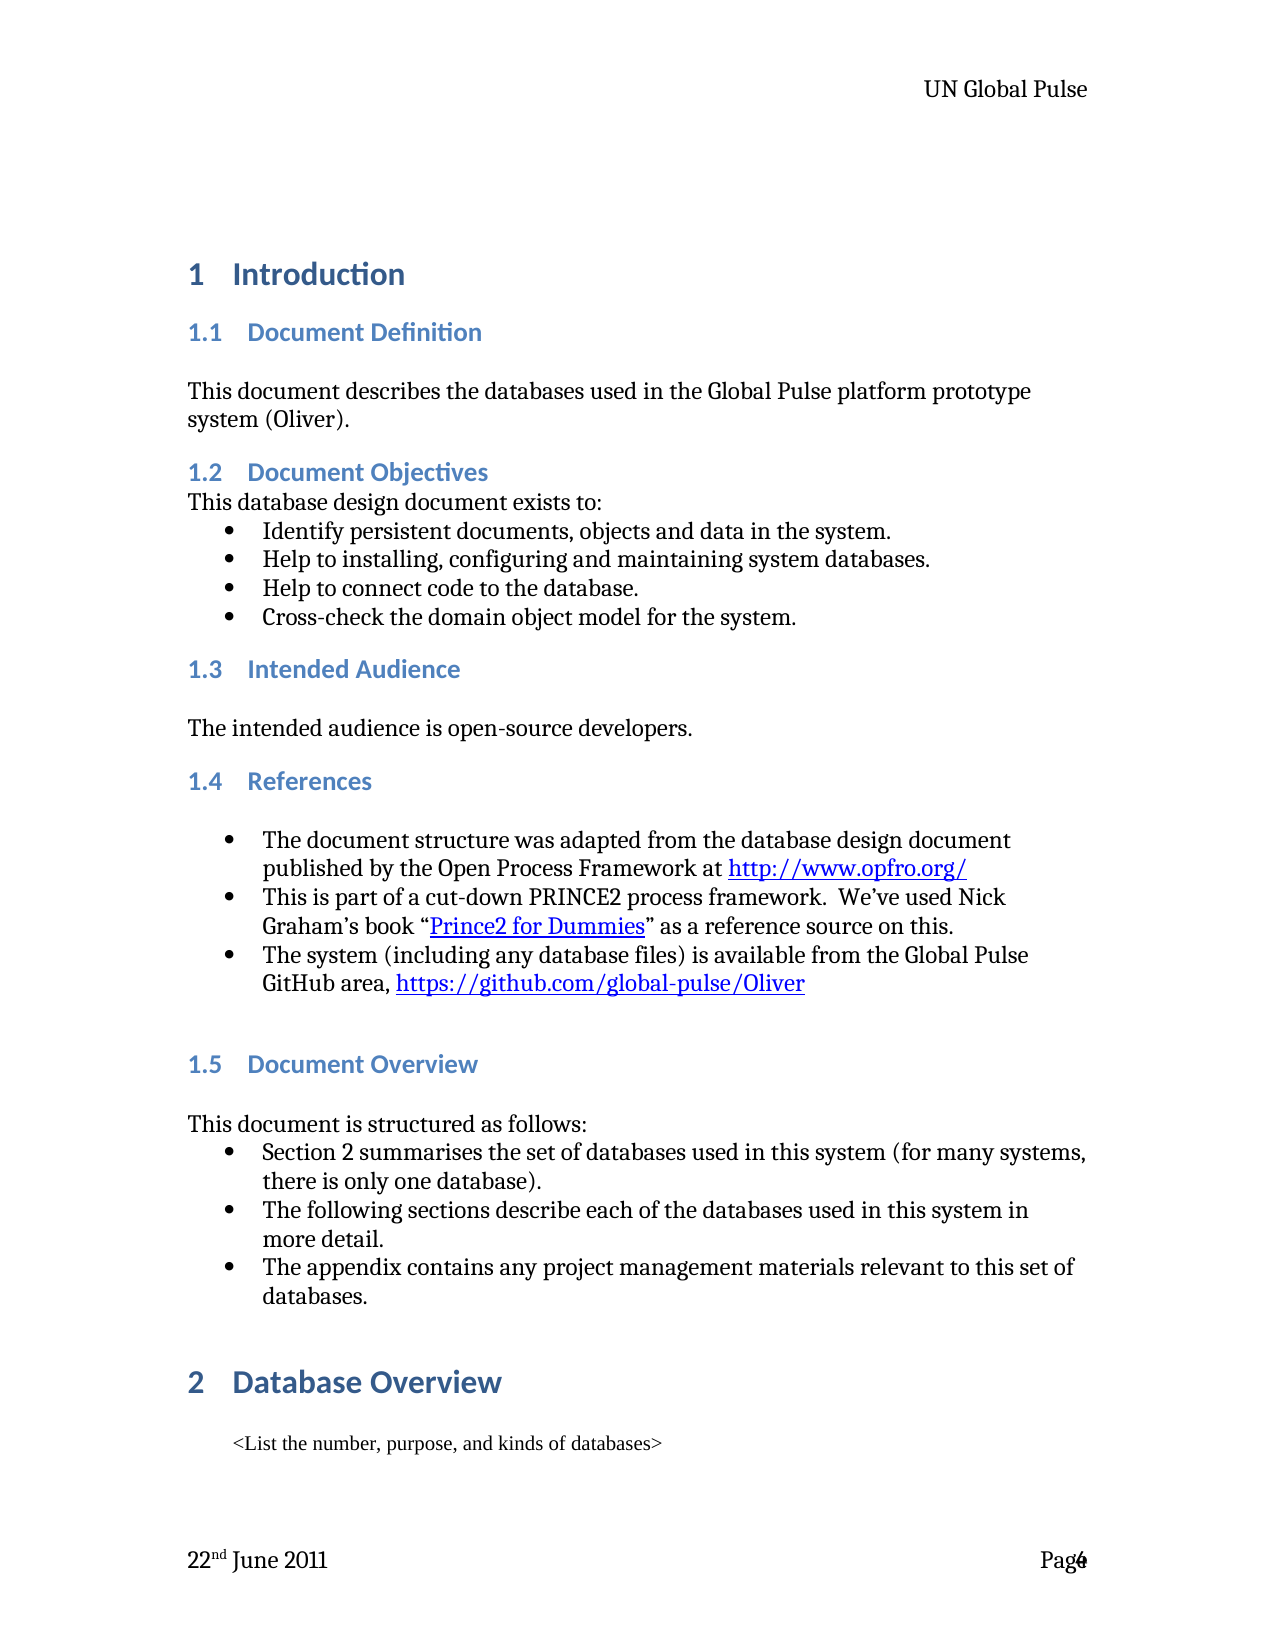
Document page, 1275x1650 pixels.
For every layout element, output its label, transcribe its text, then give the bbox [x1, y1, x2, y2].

subtitle Introduction [187, 253, 1087, 294]
text The intended audience is open-source developers. [187, 714, 1087, 743]
subtitle Document Definition [187, 315, 1087, 348]
list Cross-check the domain object model for the system. [225, 603, 1087, 632]
subtitle Database Overview [187, 1361, 1087, 1401]
list Section 2 summarises the set of databases used in this system (for many systems, there is only one database). [225, 1138, 1087, 1196]
text This document is structured as follows: [187, 1109, 1087, 1138]
text This document describes the databases used in the Global Pulse platform prototype system (Oliver). [187, 377, 1087, 434]
list This is part of a cut-down PRINCE2 process framework. We’ve used Nick Graham’s book “Prince2 for Dummies” as a reference source on this. [225, 883, 1087, 941]
list The following sections describe each of the databases used in this system in more detail. [225, 1196, 1087, 1253]
subtitle Intended Audience [187, 652, 1087, 686]
text This database design document exists to: [187, 488, 1087, 517]
subtitle Document Overview [187, 1048, 1087, 1081]
list The document structure was adapted from the database design document published by the Open Process Framework at http://www.opfro.org/ [225, 826, 1087, 883]
subtitle References [187, 764, 1087, 797]
subtitle Document Objectives [187, 455, 1087, 488]
list Help to connect code to the database. [225, 574, 1087, 603]
list Help to installing, configuring and maintaining system databases. [225, 545, 1087, 574]
list The appendix contains any project management materials relevant to this set of databases. [225, 1253, 1087, 1311]
list Identify persistent documents, objects and data in the system. [225, 517, 1087, 545]
text <List the number, purpose, and kinds of databases> [232, 1431, 1087, 1455]
list The system (including any database files) is available from the Global Pulse GitHub area, https://github.com/global-pulse/Oliver [225, 941, 1087, 998]
